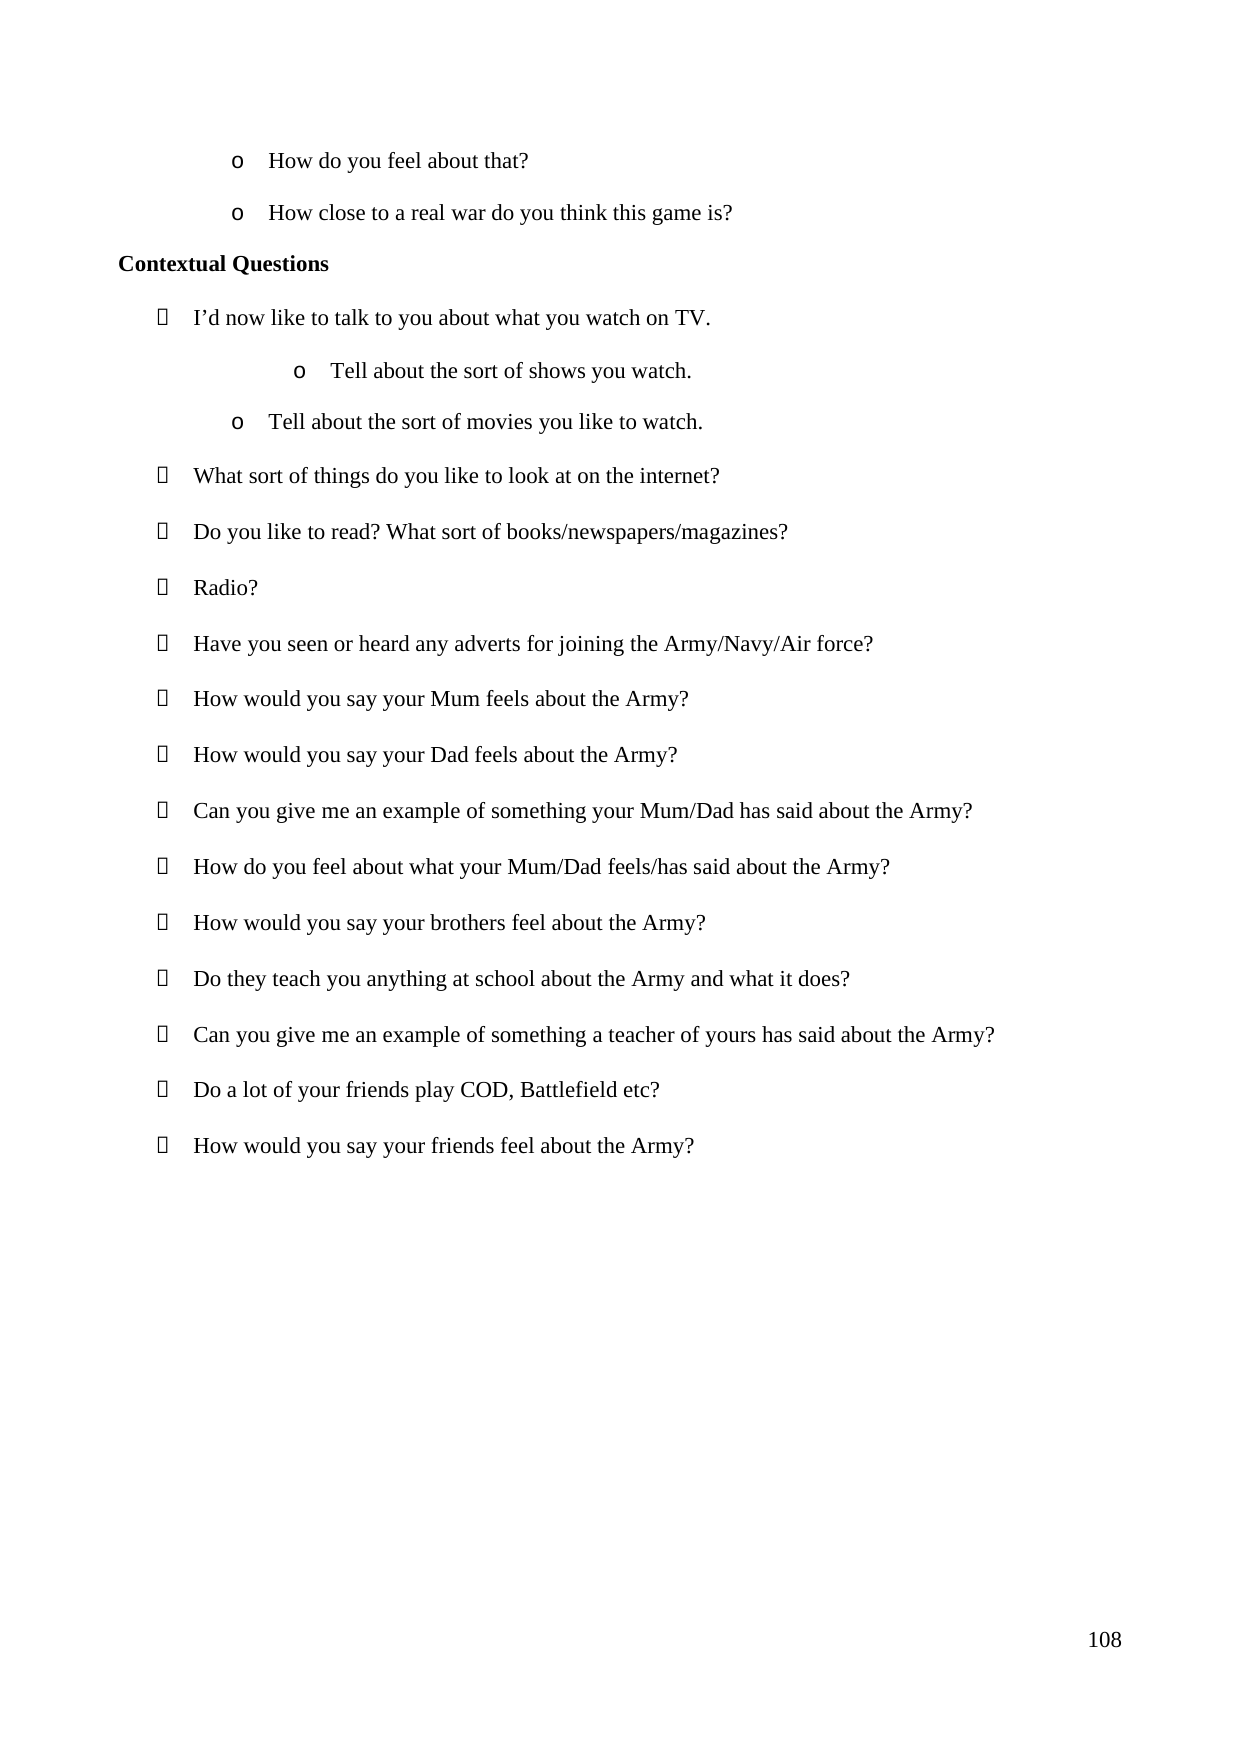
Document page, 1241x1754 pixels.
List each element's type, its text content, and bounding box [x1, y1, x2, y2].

list How do you feel about that? [231, 147, 1134, 176]
list I’d now like to talk to you about what you watch on TV. [156, 301, 1134, 332]
list How would you say your brothers feel about the Army? [156, 906, 1134, 937]
subtitle Contextual Questions [118, 250, 1114, 276]
list Radio? [156, 571, 1134, 602]
list Have you seen or heard any adverts for joining the Army/Navy/Air force? [156, 626, 1134, 658]
list Can you give me an example of something your Mum/Dad has said about the Army? [156, 794, 1134, 825]
list Can you give me an example of something a teacher of yours has said about the Army? [156, 1017, 1134, 1049]
list How do you feel about what your Mum/Dad feels/has said about the Army? [156, 850, 1134, 881]
list What sort of things do you like to look at on the internet? [156, 459, 1134, 490]
list Tell about the sort of shows you watch. [231, 357, 754, 385]
list How close to a real war do you think this game is? [231, 199, 1134, 227]
list How would you say your Dad feels about the Army? [156, 738, 1134, 769]
list How would you say your friends feel about the Army? [156, 1129, 1134, 1160]
list How would you say your Mum feels about the Army? [156, 682, 1134, 713]
list Tell about the sort of movies you like to watch. [231, 408, 1134, 436]
list Do a lot of your friends play COD, Battlefield etc? [156, 1073, 1134, 1104]
list Do they teach you anything at school about the Army and what it does? [156, 962, 1134, 993]
list Do you like to read? What sort of books/newspapers/magazines? [156, 515, 1134, 546]
